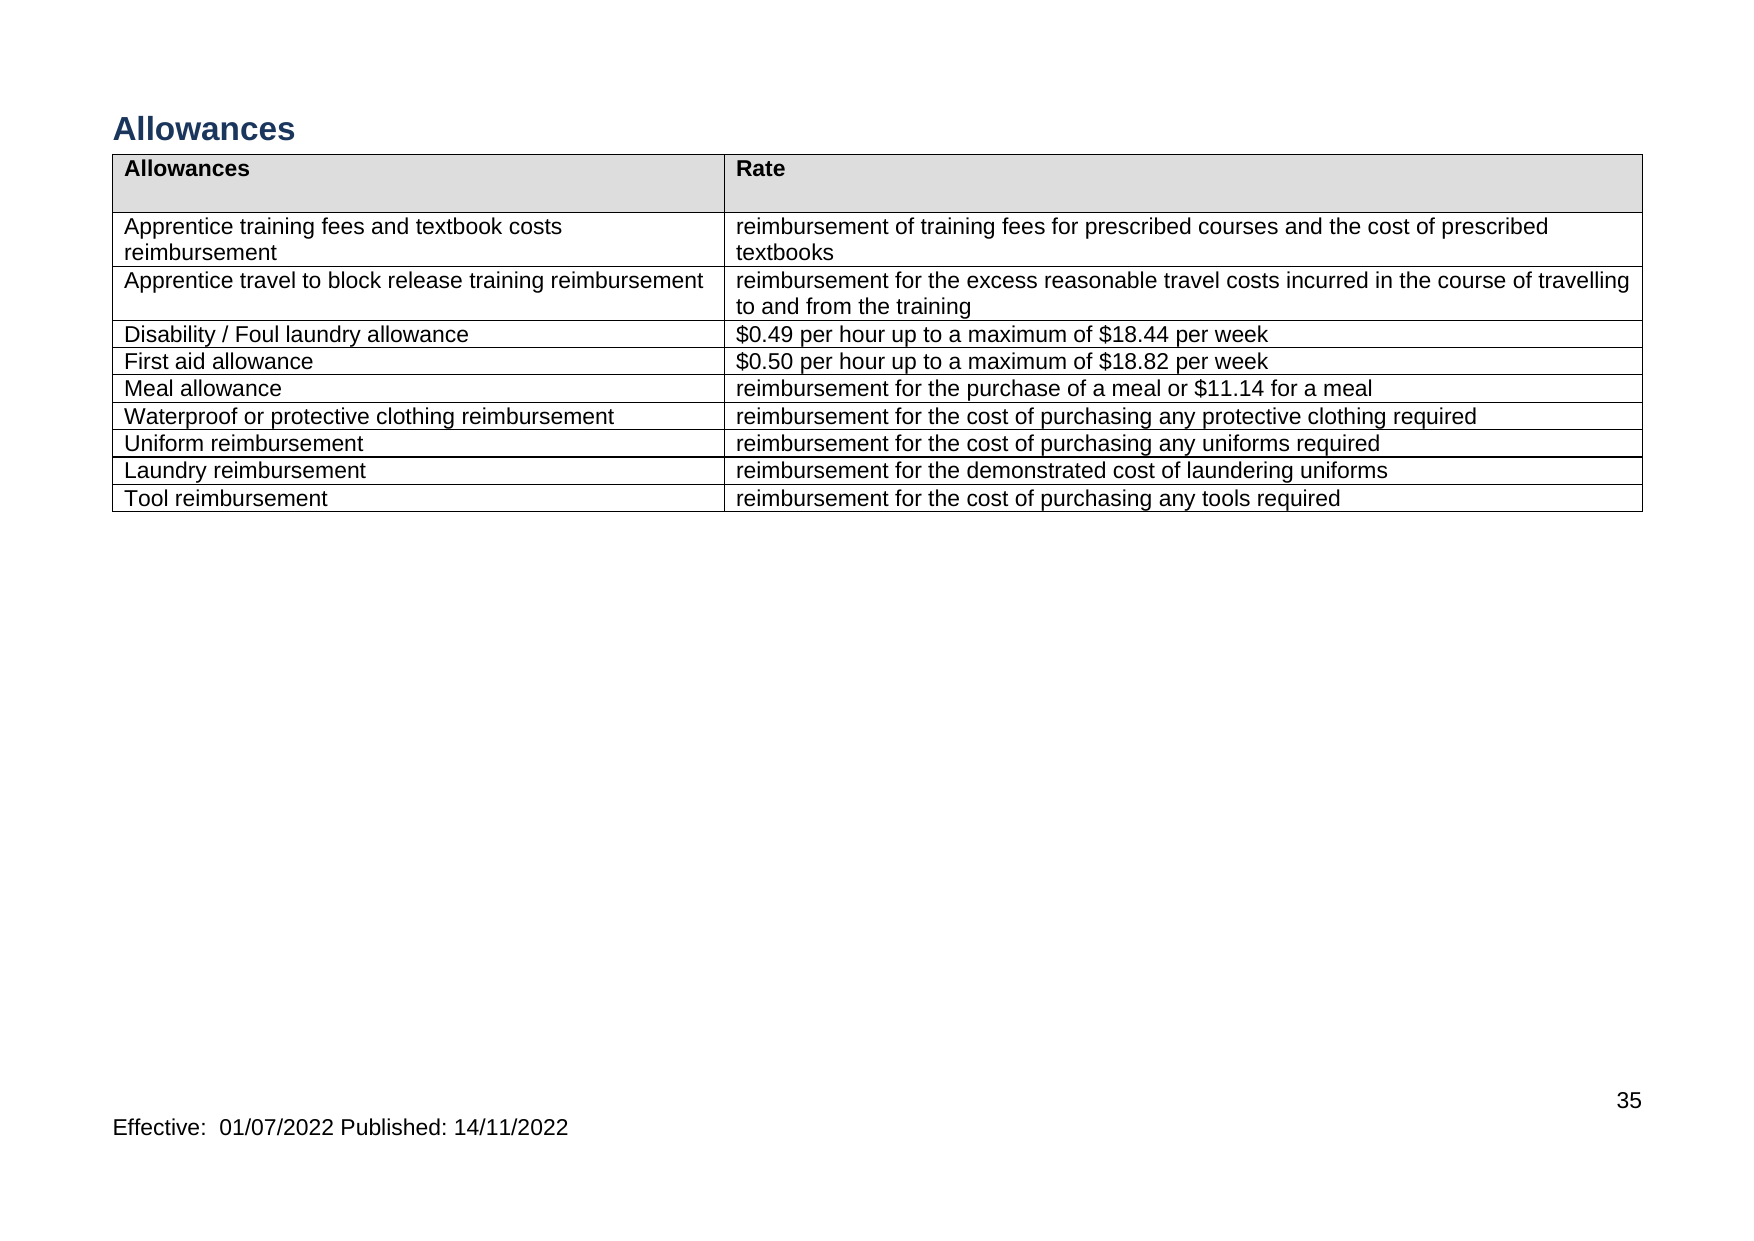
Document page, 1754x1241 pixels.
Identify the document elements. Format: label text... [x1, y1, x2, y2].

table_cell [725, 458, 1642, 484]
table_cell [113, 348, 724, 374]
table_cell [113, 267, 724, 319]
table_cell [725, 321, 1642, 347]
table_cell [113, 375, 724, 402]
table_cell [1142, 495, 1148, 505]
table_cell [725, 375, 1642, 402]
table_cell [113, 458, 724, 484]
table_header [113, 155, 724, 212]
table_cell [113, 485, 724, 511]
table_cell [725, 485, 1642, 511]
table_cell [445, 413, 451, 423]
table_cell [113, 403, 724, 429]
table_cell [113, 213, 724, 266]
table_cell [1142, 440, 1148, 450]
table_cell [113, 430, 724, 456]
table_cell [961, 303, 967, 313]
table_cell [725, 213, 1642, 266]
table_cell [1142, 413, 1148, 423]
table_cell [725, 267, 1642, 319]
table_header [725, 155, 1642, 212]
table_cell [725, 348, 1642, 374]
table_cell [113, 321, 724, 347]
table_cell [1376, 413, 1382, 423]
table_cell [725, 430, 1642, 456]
subtitle Allowances [112, 109, 1642, 148]
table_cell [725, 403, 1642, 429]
